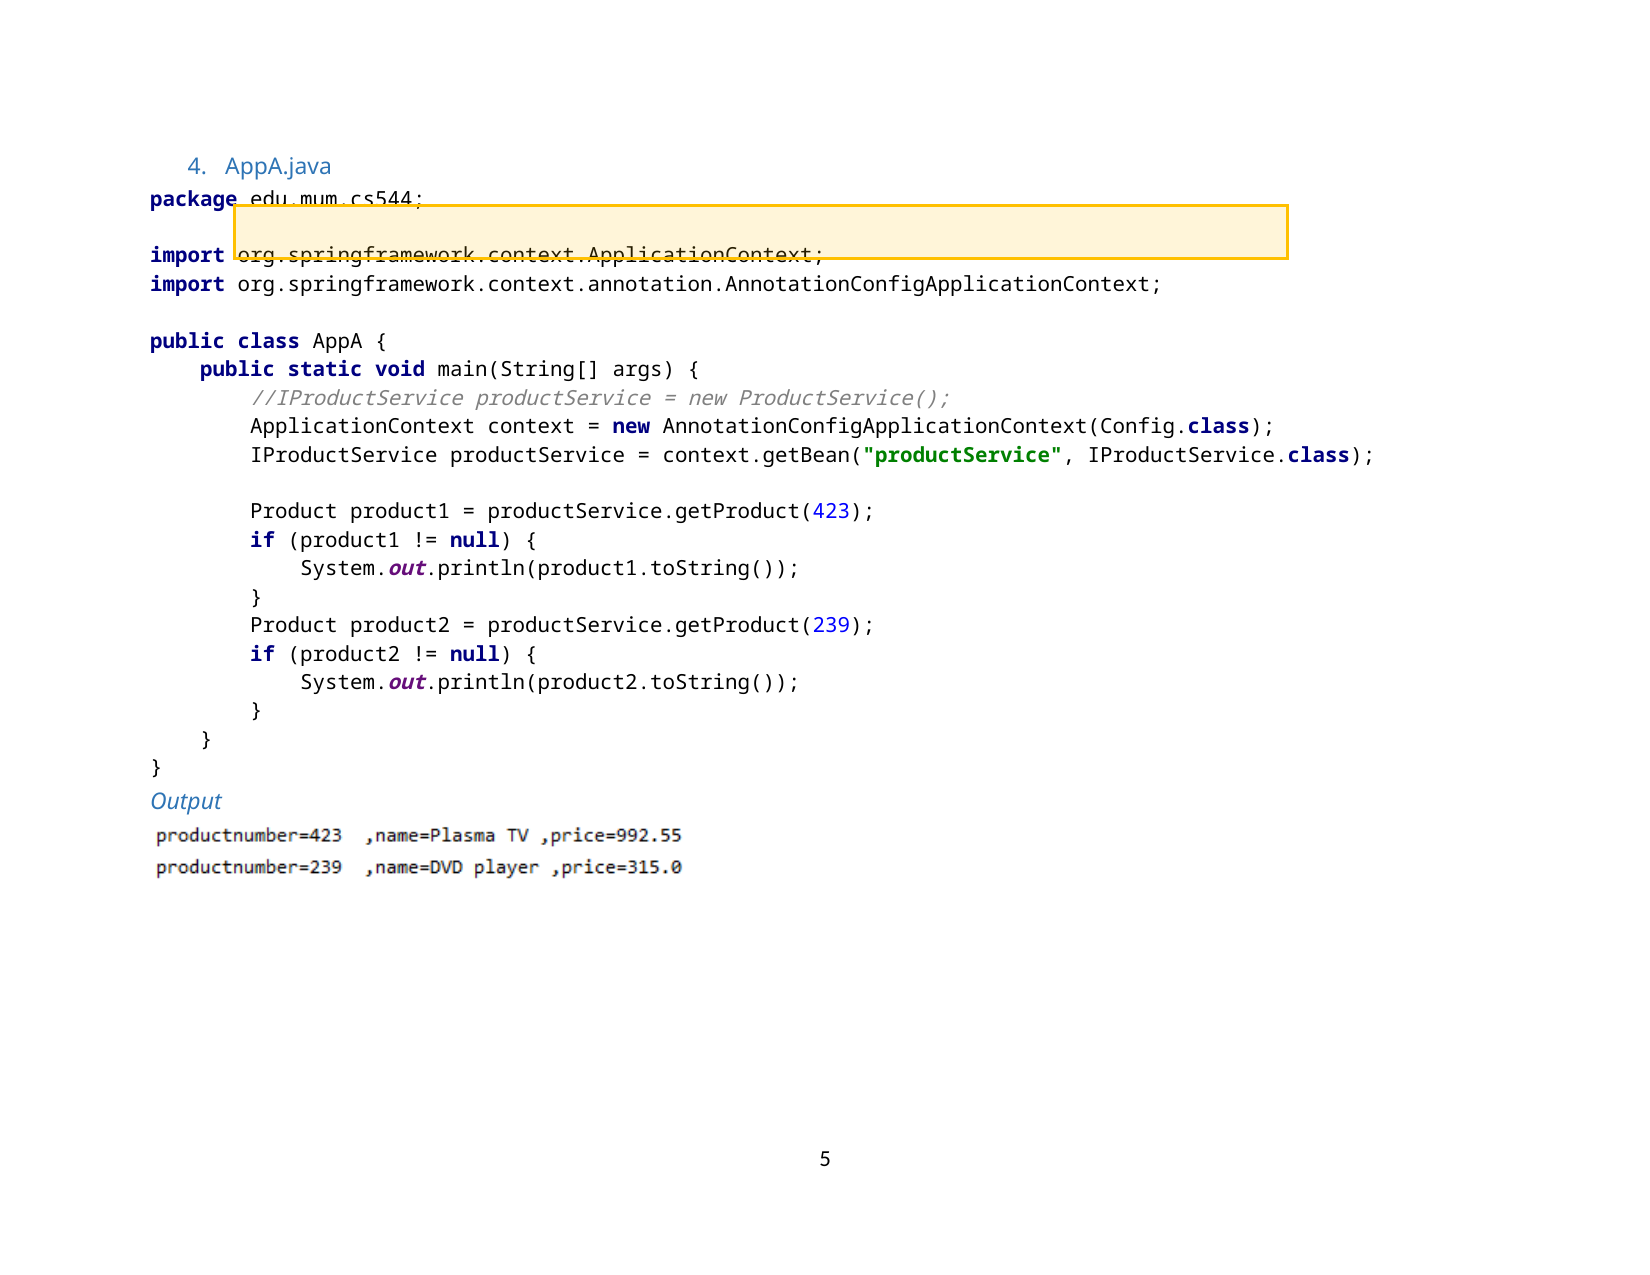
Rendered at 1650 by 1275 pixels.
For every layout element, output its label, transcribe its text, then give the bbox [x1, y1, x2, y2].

subtitle Output [150, 785, 1500, 816]
picture [150, 818, 725, 899]
text package edu.mum.cs544; import org.springframework.context.ApplicationContext; import org.springframework.context.annotation.AnnotationConfigApplicationContext; public class AppA { public static void main(String[] args) { //IProductService productService = new ProductService(); ApplicationContext context = new AnnotationConfigApplicationContext(Config.class); IProductService productService = context.getBean("productService", IProductService.class); Product product1 = productService.getProduct(423); if (product1 != null) { System.out.println(product1.toString()); } Product product2 = productService.getProduct(239); if (product2 != null) { System.out.println(product2.toString()); } } } [150, 184, 1500, 781]
subtitle AppA.java [187, 150, 1500, 181]
